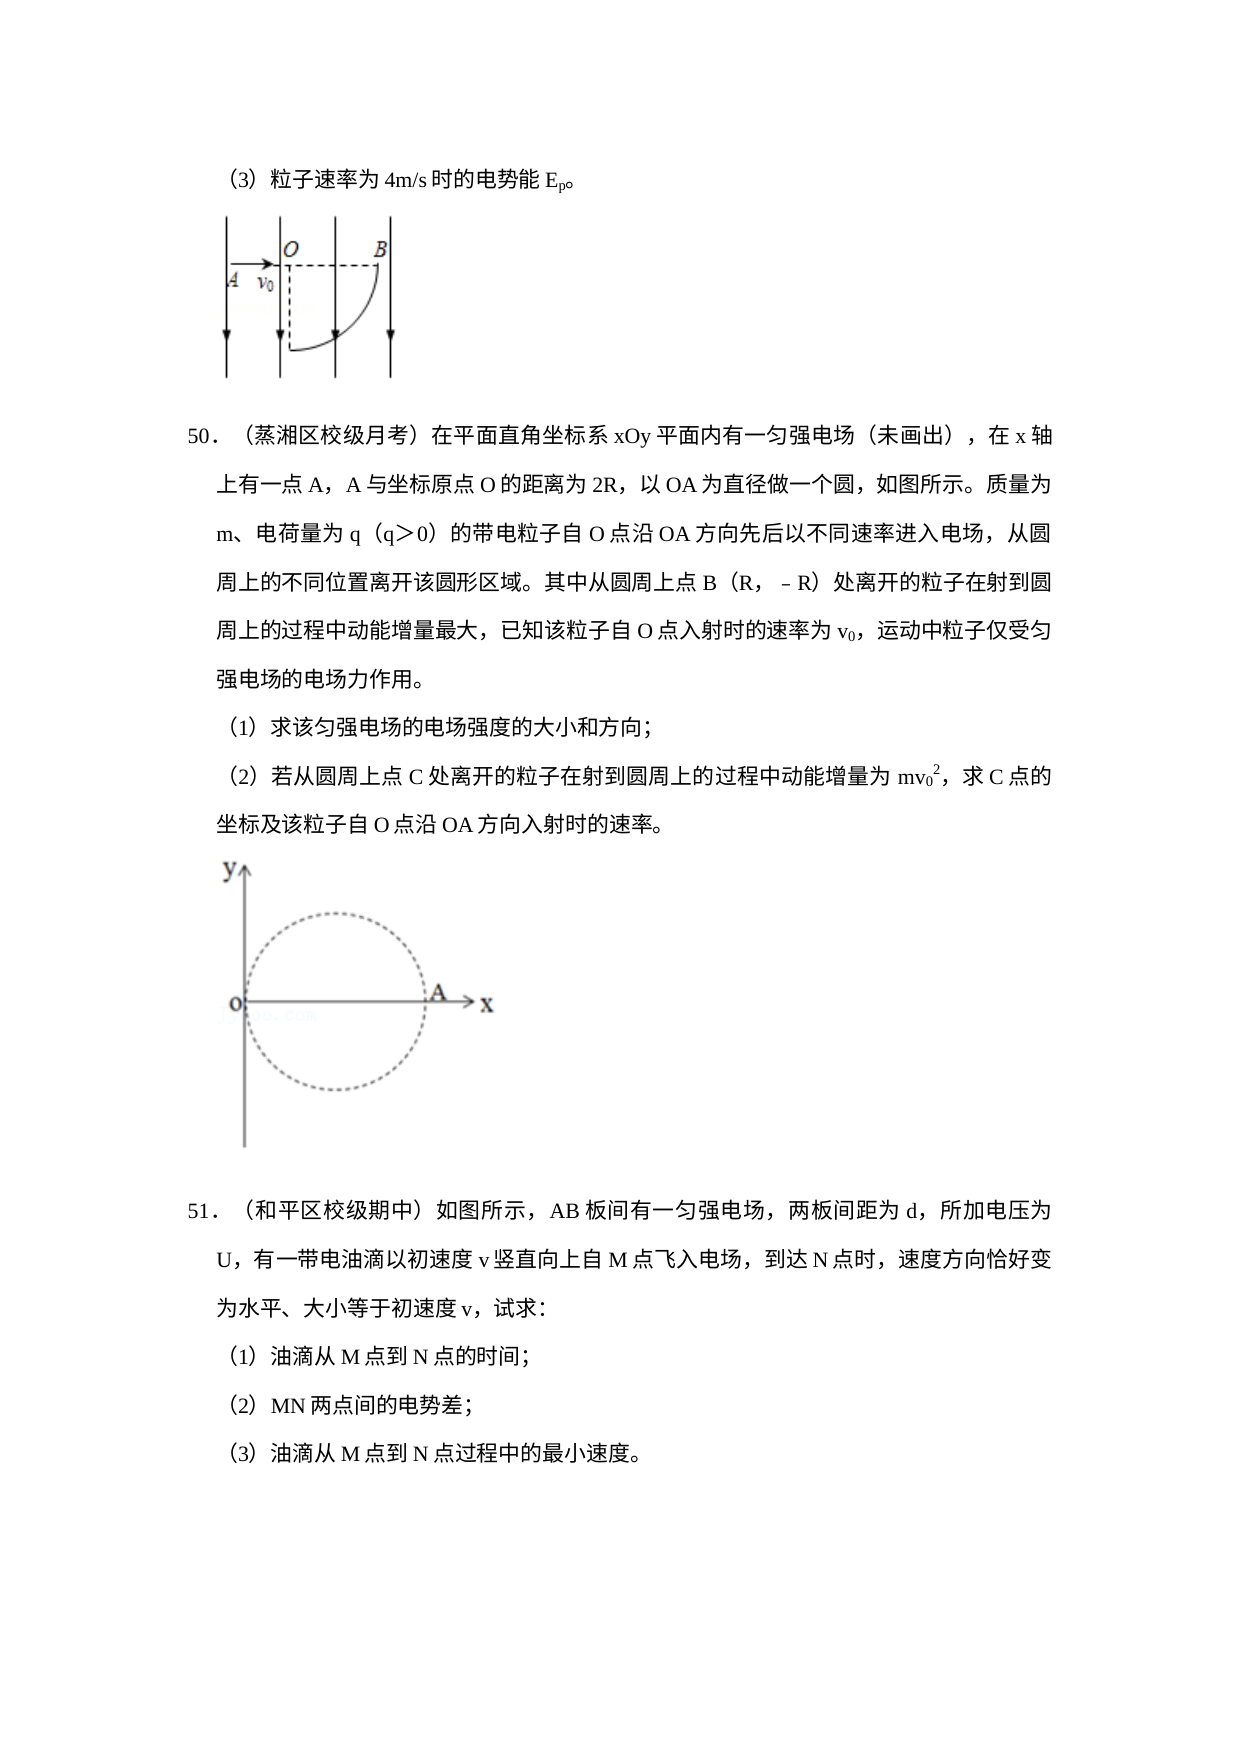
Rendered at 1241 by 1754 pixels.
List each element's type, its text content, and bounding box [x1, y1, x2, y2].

picture [216, 210, 401, 383]
text （1）求该匀强电场的电场强度的大小和方向； [216, 710, 1053, 742]
text （3）油滴从M点到N点过程中的最小速度。 [216, 1436, 1053, 1468]
text （3）粒子速率为4m/s时的电势能Ep。 [216, 162, 1053, 194]
text （2）若从圆周上点C处离开的粒子在射到圆周上的过程中动能增量为mv02，求C点的坐标及该粒子自O点沿OA方向入射时的速率。 [216, 758, 1053, 839]
text （1）油滴从M点到N点的时间； [216, 1339, 1053, 1371]
text （2）MN两点间的电势差； [216, 1387, 1053, 1420]
picture [216, 855, 501, 1154]
text 51．（和平区校级期中）如图所示，AB板间有一匀强电场，两板间距为d，所加电压为U，有一带电油滴以初速度v竖直向上自M点飞入电场，到达N点时，速度方向恰好变为水平、大小等于初速度v，试求： [187, 1193, 1053, 1323]
text 50．（蒸湘区校级月考）在平面直角坐标系xOy平面内有一匀强电场（未画出），在x轴上有一点A，A与坐标原点O的距离为2R，以OA为直径做一个圆，如图所示。质量为m、电荷量为q（q＞0）的带电粒子自O点沿OA方向先后以不同速率进入电场，从圆周上的不同位置离开该圆形区域。其中从圆周上点B（R，﹣R）处离开的粒子在射到圆周上的过程中动能增量最大，已知该粒子自O点入射时的速率为v0，运动中粒子仅受匀强电场的电场力作用。 [187, 418, 1053, 694]
